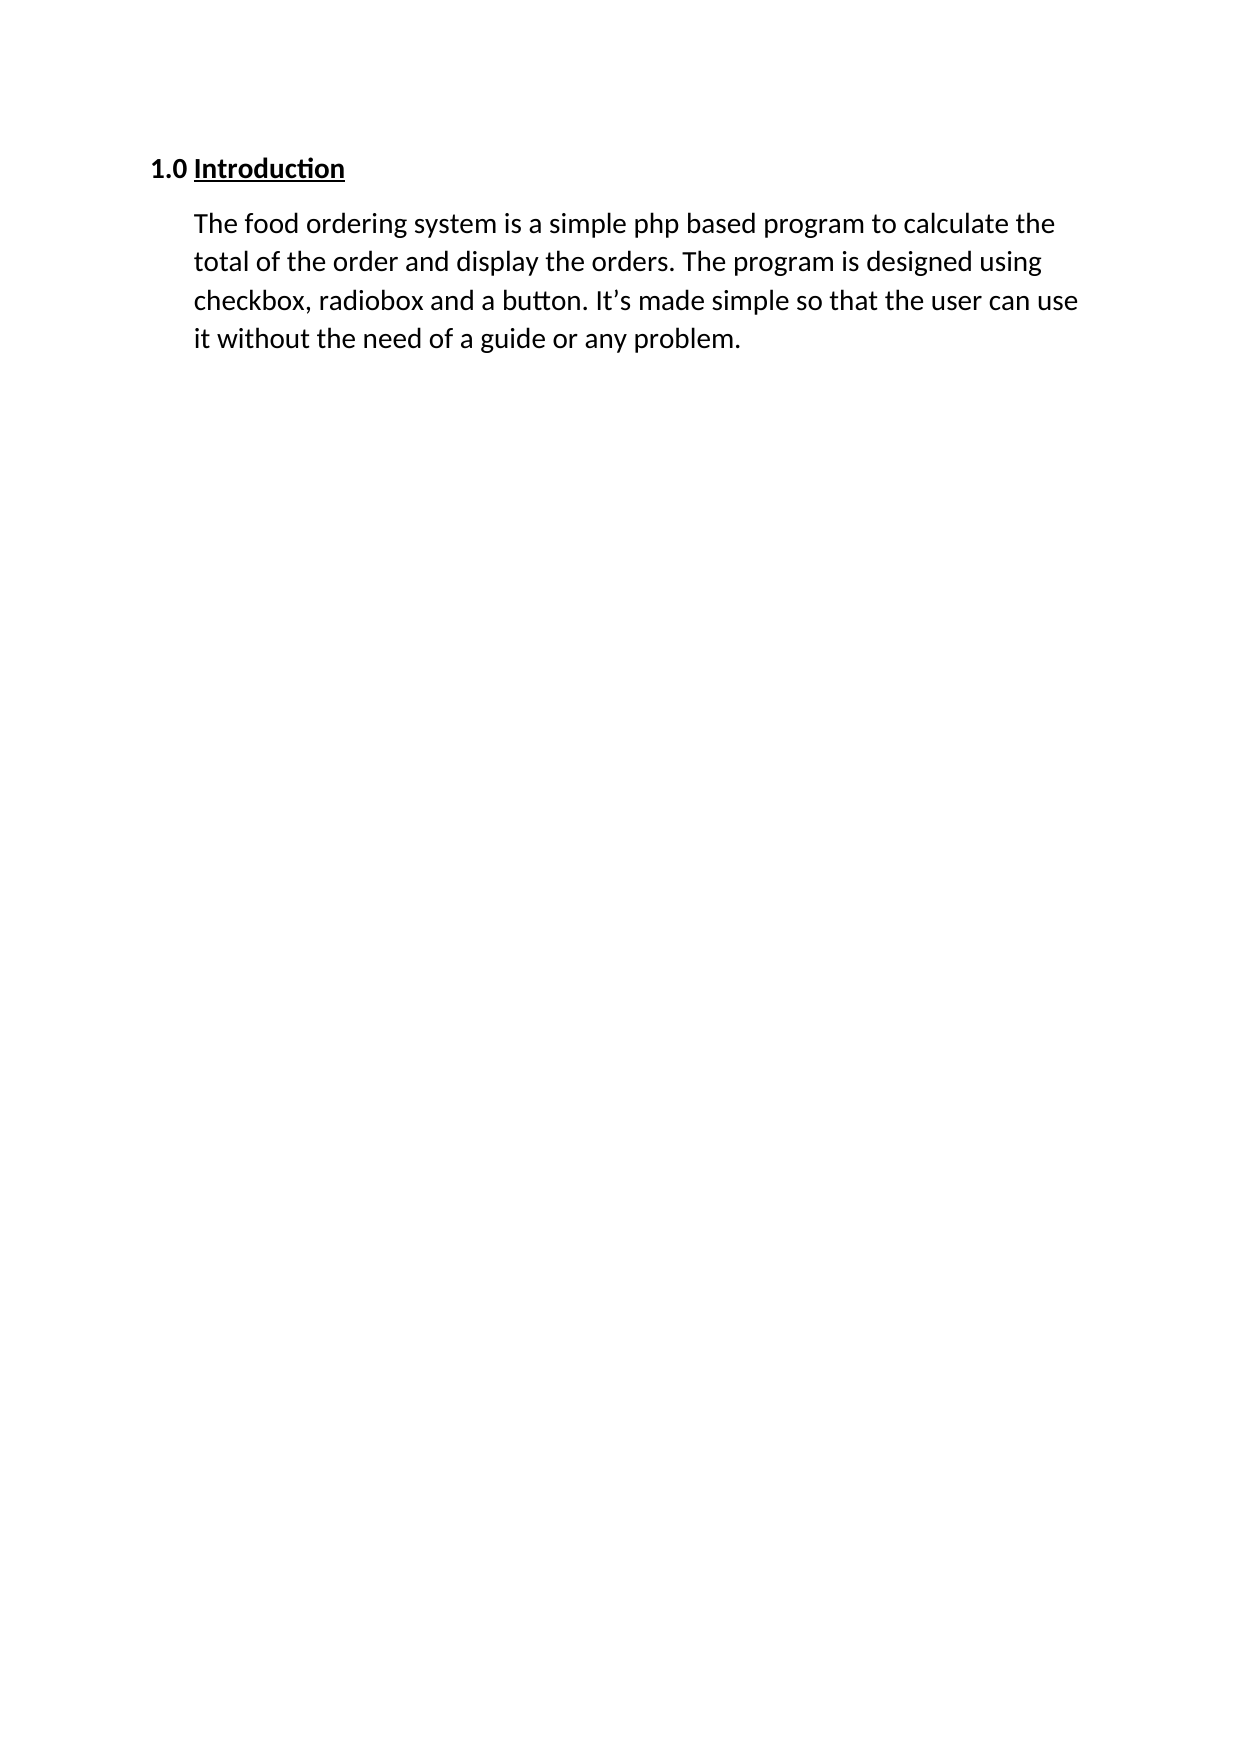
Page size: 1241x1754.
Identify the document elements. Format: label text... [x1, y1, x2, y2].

text The food ordering system is a simple php based program to calculate the total of the order and display the orders. The program is designed using checkbox, radiobox and a button. It’s made simple so that the user can use it without the need of a guide or any problem. [194, 205, 1090, 356]
list Introduction [150, 150, 1090, 186]
